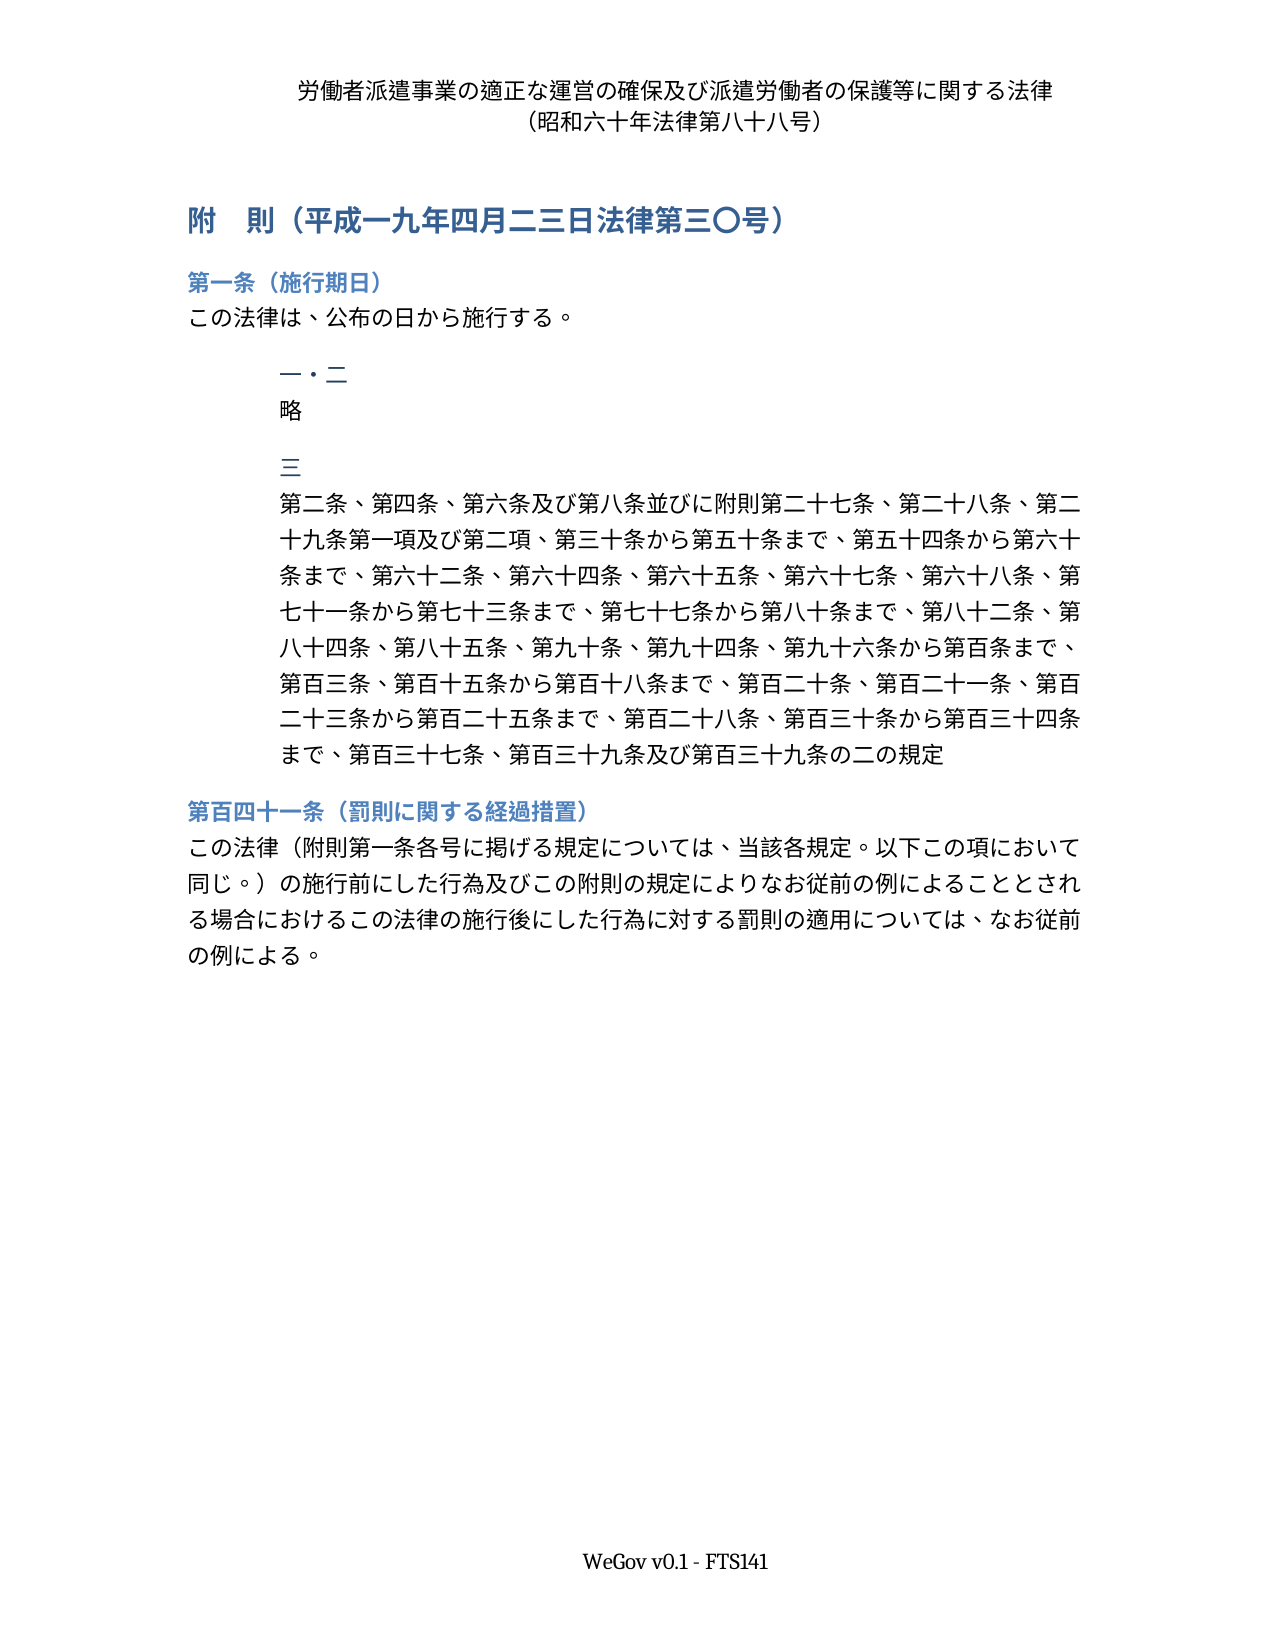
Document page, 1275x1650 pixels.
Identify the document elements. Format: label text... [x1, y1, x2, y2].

subtitle 第百四十一条（罰則に関する経過措置） [187, 796, 1087, 827]
subtitle 第一条（施行期日） [187, 266, 1087, 298]
text この法律（附則第一条各号に掲げる規定については、当該各規定。以下この項において同じ。）の施行前にした行為及びこの附則の規定によりなお従前の例によることとされる場合におけるこの法律の施行後にした行為に対する罰則の適用については、なお従前の例による。 [187, 832, 1087, 971]
text 第二条、第四条、第六条及び第八条並びに附則第二十七条、第二十八条、第二十九条第一項及び第二項、第三十条から第五十条まで、第五十四条から第六十条まで、第六十二条、第六十四条、第六十五条、第六十七条、第六十八条、第七十一条から第七十三条まで、第七十七条から第八十条まで、第八十二条、第八十四条、第八十五条、第九十条、第九十四条、第九十六条から第百条まで、第百三条、第百十五条から第百十八条まで、第百二十条、第百二十一条、第百二十三条から第百二十五条まで、第百二十八条、第百三十条から第百三十四条まで、第百三十七条、第百三十九条及び第百三十九条の二の規定 [279, 488, 1087, 771]
subtitle 附 則（平成一九年四月二三日法律第三〇号） [187, 200, 1087, 240]
subtitle 一・二 [279, 359, 1087, 390]
subtitle 三 [279, 452, 1087, 483]
text この法律は、公布の日から施行する。 [187, 302, 1087, 334]
text 略 [279, 395, 1087, 426]
